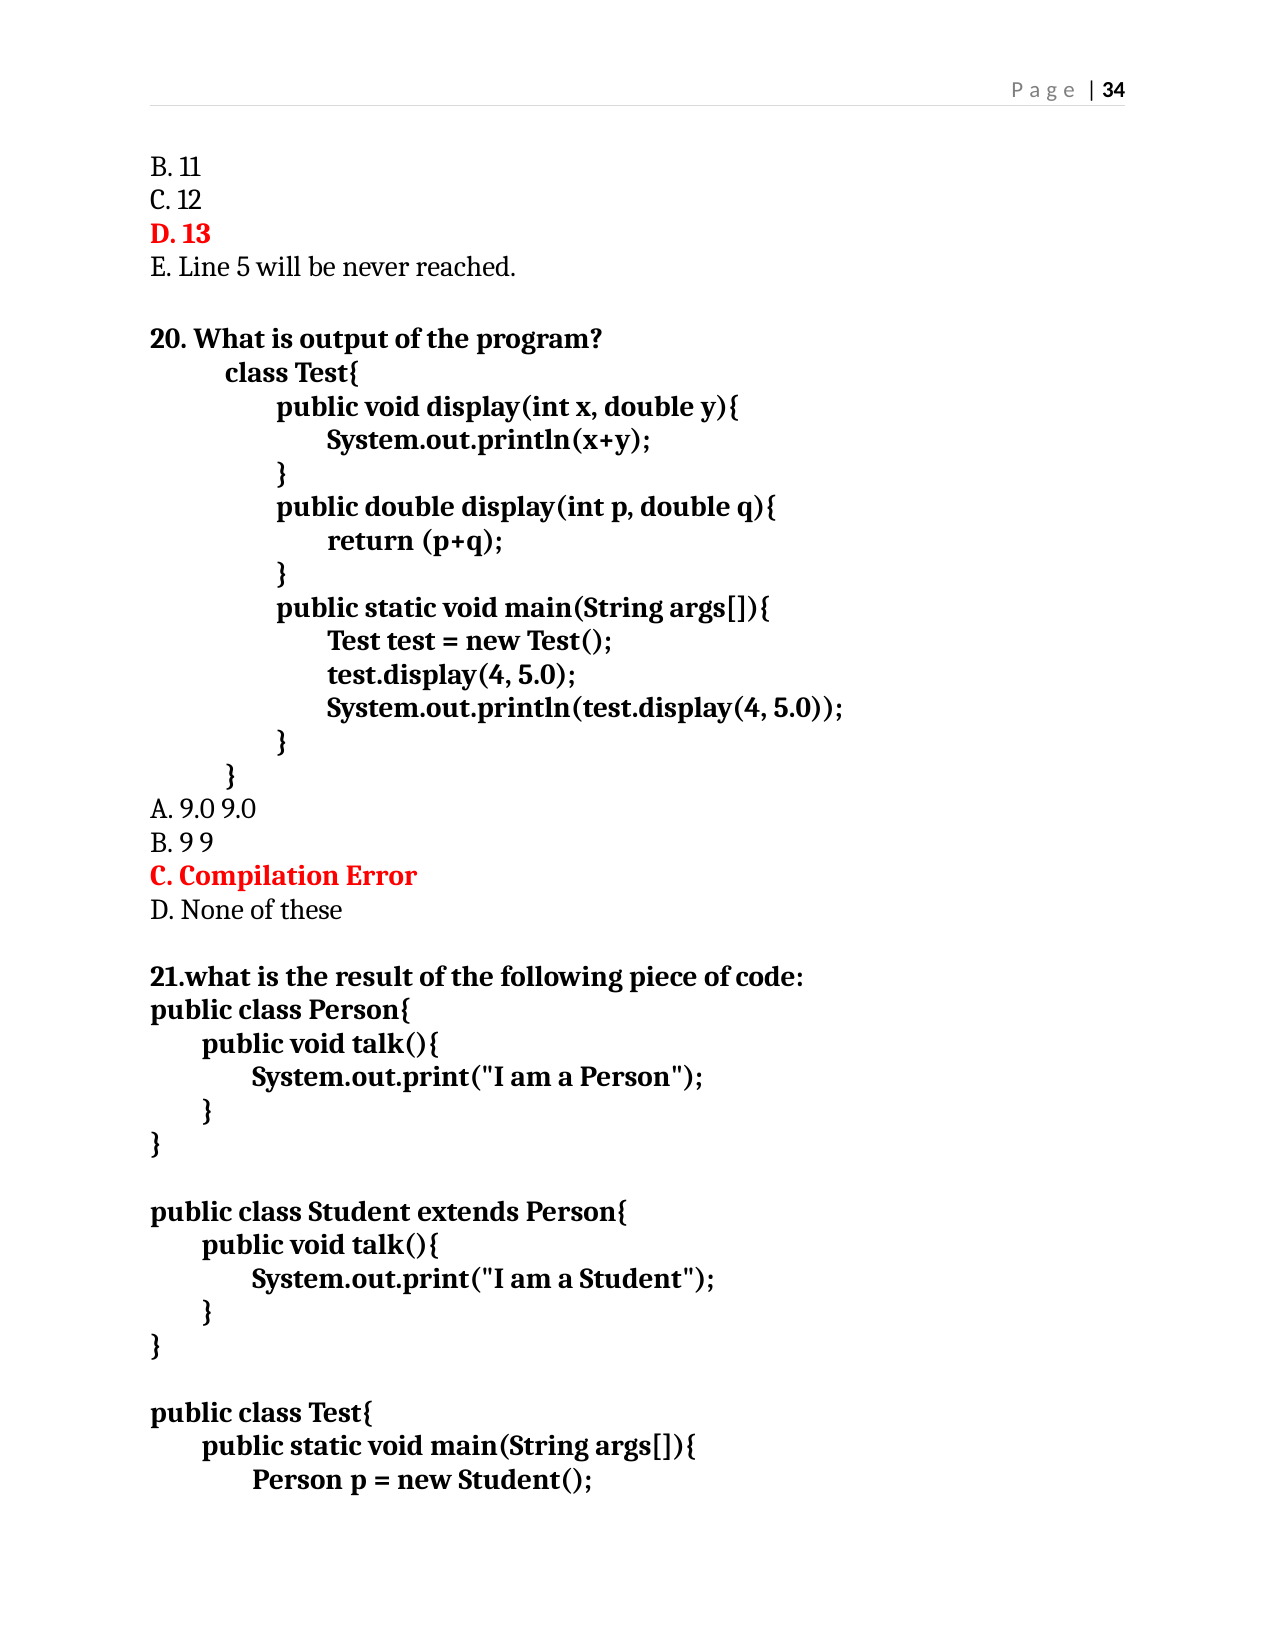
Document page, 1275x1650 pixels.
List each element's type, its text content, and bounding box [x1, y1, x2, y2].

text System.out.print("I am a Person"); [150, 1061, 1125, 1094]
text 20. What is output of the program? [150, 323, 1125, 356]
text System.out.println(x+y); [225, 423, 1125, 457]
text } [150, 1094, 1125, 1128]
text D. 13 [150, 217, 1125, 251]
text B. 9 9 [150, 826, 1125, 859]
text public class Student extends Person{ [150, 1195, 1125, 1228]
text C. 12 [150, 183, 1125, 217]
text Test test = new Test(); [225, 624, 1125, 658]
text public static void main(String args[]){ [225, 591, 1125, 624]
text return (p+q); [225, 524, 1125, 557]
text public void talk(){ [150, 1027, 1125, 1061]
text } [225, 759, 1125, 792]
text System.out.println(test.display(4, 5.0)); [225, 692, 1125, 725]
text test.display(4, 5.0); [225, 658, 1125, 692]
text B. 11 [150, 150, 1125, 183]
text public void talk(){ [150, 1228, 1125, 1262]
text System.out.print("I am a Student"); [150, 1262, 1125, 1295]
text public double display(int p, double q){ [225, 490, 1125, 524]
text public static void main(String args[]){ [150, 1429, 1125, 1463]
text } [225, 725, 1125, 759]
text } [150, 1128, 1125, 1161]
text } [150, 1329, 1125, 1362]
text class Test{ [225, 356, 1125, 390]
text E. Line 5 will be never reached. [150, 251, 1125, 284]
text public void display(int x, double y){ [225, 390, 1125, 423]
text C. Compilation Error [150, 859, 1125, 893]
text Person p = new Student(); [150, 1463, 1125, 1497]
text public class Test{ [150, 1396, 1125, 1429]
text } [225, 557, 1125, 591]
text A. 9.0 9.0 [150, 792, 1125, 826]
subtitle 21.what is the result of the following piece of code: [150, 960, 1125, 993]
text D. None of these [150, 893, 1125, 926]
text } [150, 1295, 1125, 1329]
text public class Person{ [150, 993, 1125, 1027]
text } [225, 457, 1125, 490]
